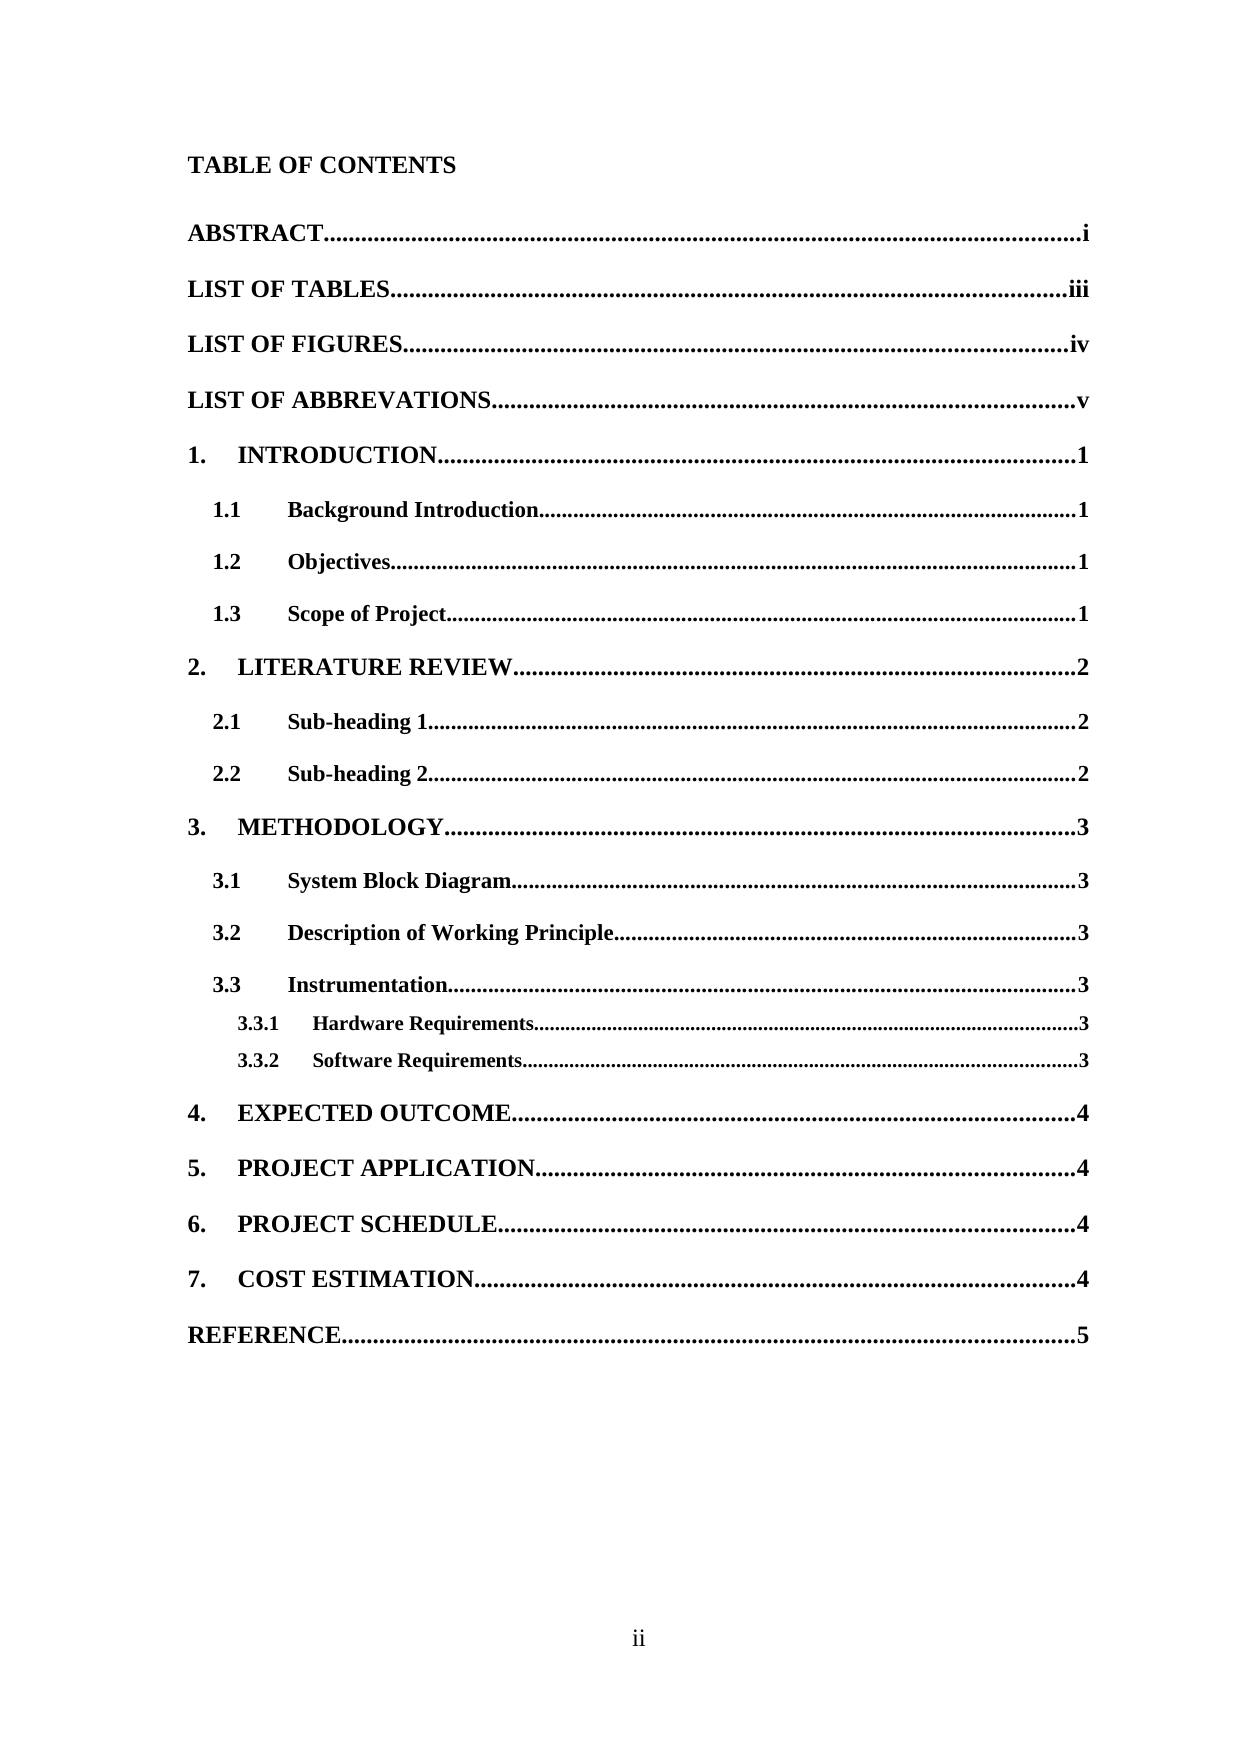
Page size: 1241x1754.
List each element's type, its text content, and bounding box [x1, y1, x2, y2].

text LIST OF ABBREVATIONS v [187, 385, 1090, 414]
text 1.2 Objectives 1 [212, 548, 1090, 574]
text 3.2 Description of Working Principle 3 [212, 919, 1090, 946]
text 3.3.2 Software Requirements 3 [237, 1048, 1090, 1072]
text LIST OF TABLES iii [187, 274, 1090, 302]
text 3. METHODOLOGY 3 [187, 812, 1090, 841]
text 6. PROJECT SCHEDULE 4 [187, 1209, 1090, 1238]
text 1.1 Background Introduction 1 [212, 496, 1090, 523]
text REFERENCE 5 [187, 1320, 1090, 1349]
text 2.1 Sub-heading 1 2 [212, 708, 1090, 734]
subtitle TABLE OF CONTENTS [187, 150, 1090, 179]
text 1.3 Scope of Project 1 [212, 600, 1090, 627]
text 2.2 Sub-heading 2 2 [212, 760, 1090, 786]
text 3.3.1 Hardware Requirements 3 [237, 1011, 1090, 1035]
text ABSTRACT i [187, 218, 1090, 247]
text 5. PROJECT APPLICATION 4 [187, 1153, 1090, 1182]
text 2. LITERATURE REVIEW 2 [187, 652, 1090, 681]
text 7. COST ESTIMATION 4 [187, 1264, 1090, 1293]
text 3.1 System Block Diagram 3 [212, 867, 1090, 894]
text LIST OF FIGURES iv [187, 329, 1090, 358]
text 4. EXPECTED OUTCOME 4 [187, 1098, 1090, 1126]
text 1. INTRODUCTION 1 [187, 441, 1090, 469]
text 3.3 Instrumentation 3 [212, 971, 1090, 998]
